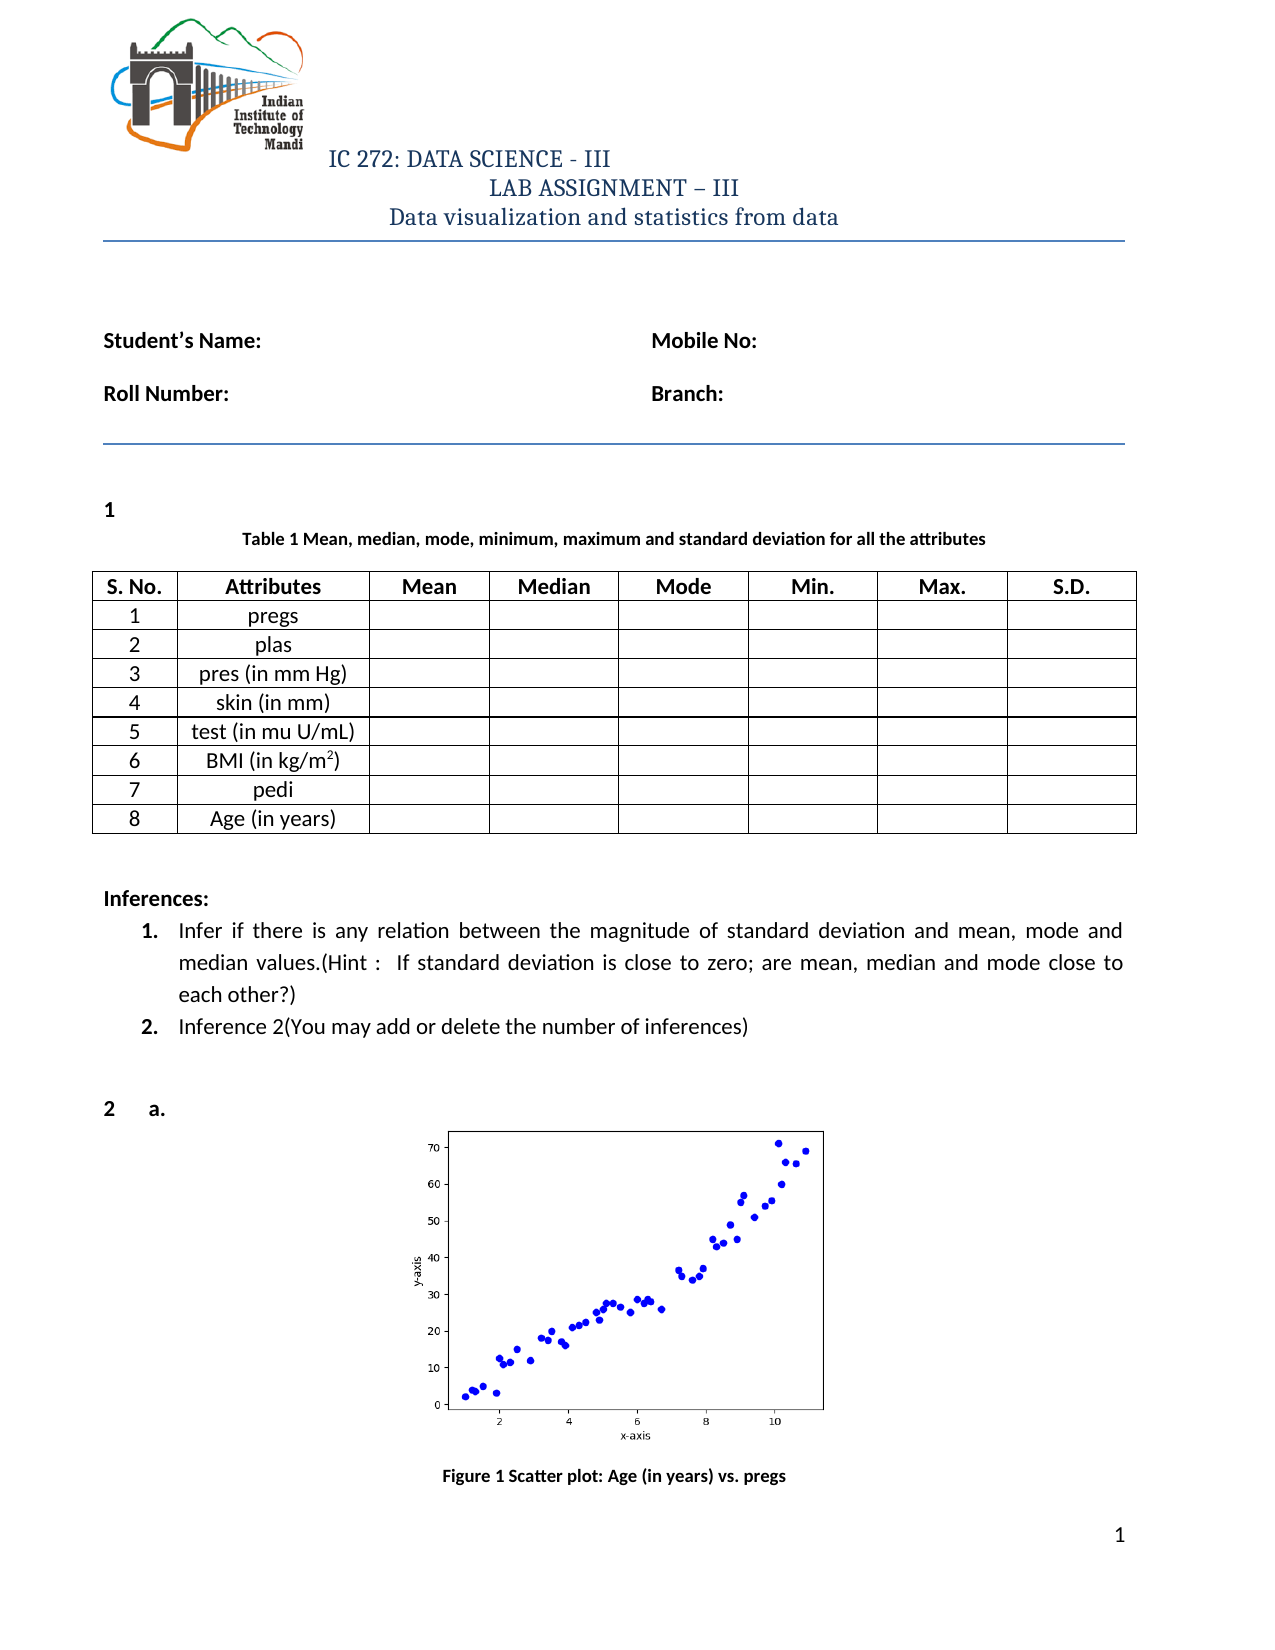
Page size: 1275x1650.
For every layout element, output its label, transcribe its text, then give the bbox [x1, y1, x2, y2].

table_cell [619, 776, 748, 803]
table_cell [878, 718, 1007, 745]
table_cell [370, 746, 489, 774]
table_cell [370, 688, 489, 716]
text Table 1 Mean, median, mode, minimum, maximum and standard deviation for all the attributes [103, 527, 1125, 550]
table_cell [878, 688, 1007, 716]
table_cell [1008, 718, 1136, 745]
table_cell [749, 659, 877, 687]
list Infer if there is any relation between the magnitude of standard deviation and mean, mode and median values.(Hint : If standard deviation is close to zero; are mean, median and mode close to each other?) [141, 916, 1125, 1008]
table_cell [749, 601, 877, 629]
table_cell [1008, 688, 1136, 716]
table_header Mean [370, 572, 489, 600]
table_cell [878, 601, 1007, 629]
list Inference 2(You may add or delete the number of inferences) [141, 1012, 1125, 1040]
picture [103, 0, 313, 168]
table_cell [749, 718, 877, 745]
table_cell pregs [178, 601, 369, 629]
table_cell [749, 776, 877, 803]
table_cell [490, 688, 618, 716]
subtitle Inferences: [103, 884, 1125, 912]
table_cell [749, 630, 877, 658]
table_cell 3 [93, 659, 177, 687]
table_cell [490, 601, 618, 629]
text Figure 1 Scatter plot: Age (in years) vs. pregs [103, 1464, 1125, 1487]
table_cell [490, 718, 618, 745]
table_cell [619, 746, 748, 774]
table_cell [1008, 746, 1136, 774]
table_cell [878, 659, 1007, 687]
table_cell [1008, 659, 1136, 687]
table_header S.D. [1008, 572, 1136, 600]
table_header Mode [619, 572, 748, 600]
table_cell [370, 776, 489, 803]
table_cell [619, 601, 748, 629]
table_cell [749, 805, 877, 833]
table_cell 6 [93, 746, 177, 774]
table_cell Age (in years) [178, 805, 369, 833]
table_cell [1008, 630, 1136, 658]
table_cell [878, 746, 1007, 774]
table_cell plas [178, 630, 369, 658]
table_cell [370, 718, 489, 745]
text Roll Number: [103, 379, 577, 407]
picture [404, 1126, 824, 1440]
table_cell [1008, 776, 1136, 803]
table_cell [490, 659, 618, 687]
table_cell 8 [93, 805, 177, 833]
table_cell [749, 688, 877, 716]
table_cell [370, 601, 489, 629]
table_cell [619, 688, 748, 716]
table_cell [619, 659, 748, 687]
table_header Attributes [178, 572, 369, 600]
table_cell BMI (in kg/m2) [178, 746, 369, 774]
table_cell [878, 805, 1007, 833]
text Branch: [651, 379, 1125, 407]
table_cell [878, 630, 1007, 658]
table_cell 4 [93, 688, 177, 716]
table_cell test (in mu U/mL) [178, 718, 369, 745]
table_cell pedi [178, 776, 369, 803]
table_cell [490, 805, 618, 833]
table_cell [878, 776, 1007, 803]
table_cell [490, 630, 618, 658]
table_cell [370, 630, 489, 658]
table_cell [370, 805, 489, 833]
table_cell [1008, 601, 1136, 629]
text Mobile No: [651, 326, 1125, 354]
table_cell 7 [93, 776, 177, 803]
table_header Max. [878, 572, 1007, 600]
table_cell [490, 746, 618, 774]
table_cell [619, 718, 748, 745]
table_header Median [490, 572, 618, 600]
table_cell [749, 746, 877, 774]
table_header Min. [749, 572, 877, 600]
table_header S. No. [93, 572, 177, 600]
table_cell pres (in mm Hg) [178, 659, 369, 687]
table_cell 2 [93, 630, 177, 658]
subtitle a. [103, 1094, 1125, 1123]
table_cell [490, 776, 618, 803]
table_cell 5 [93, 718, 177, 745]
table_cell [619, 630, 748, 658]
table_cell 1 [93, 601, 177, 629]
table_cell [619, 805, 748, 833]
text Student’s Name: [103, 326, 577, 354]
table_cell [1008, 805, 1136, 833]
table_cell [370, 659, 489, 687]
table_cell skin (in mm) [178, 688, 369, 716]
